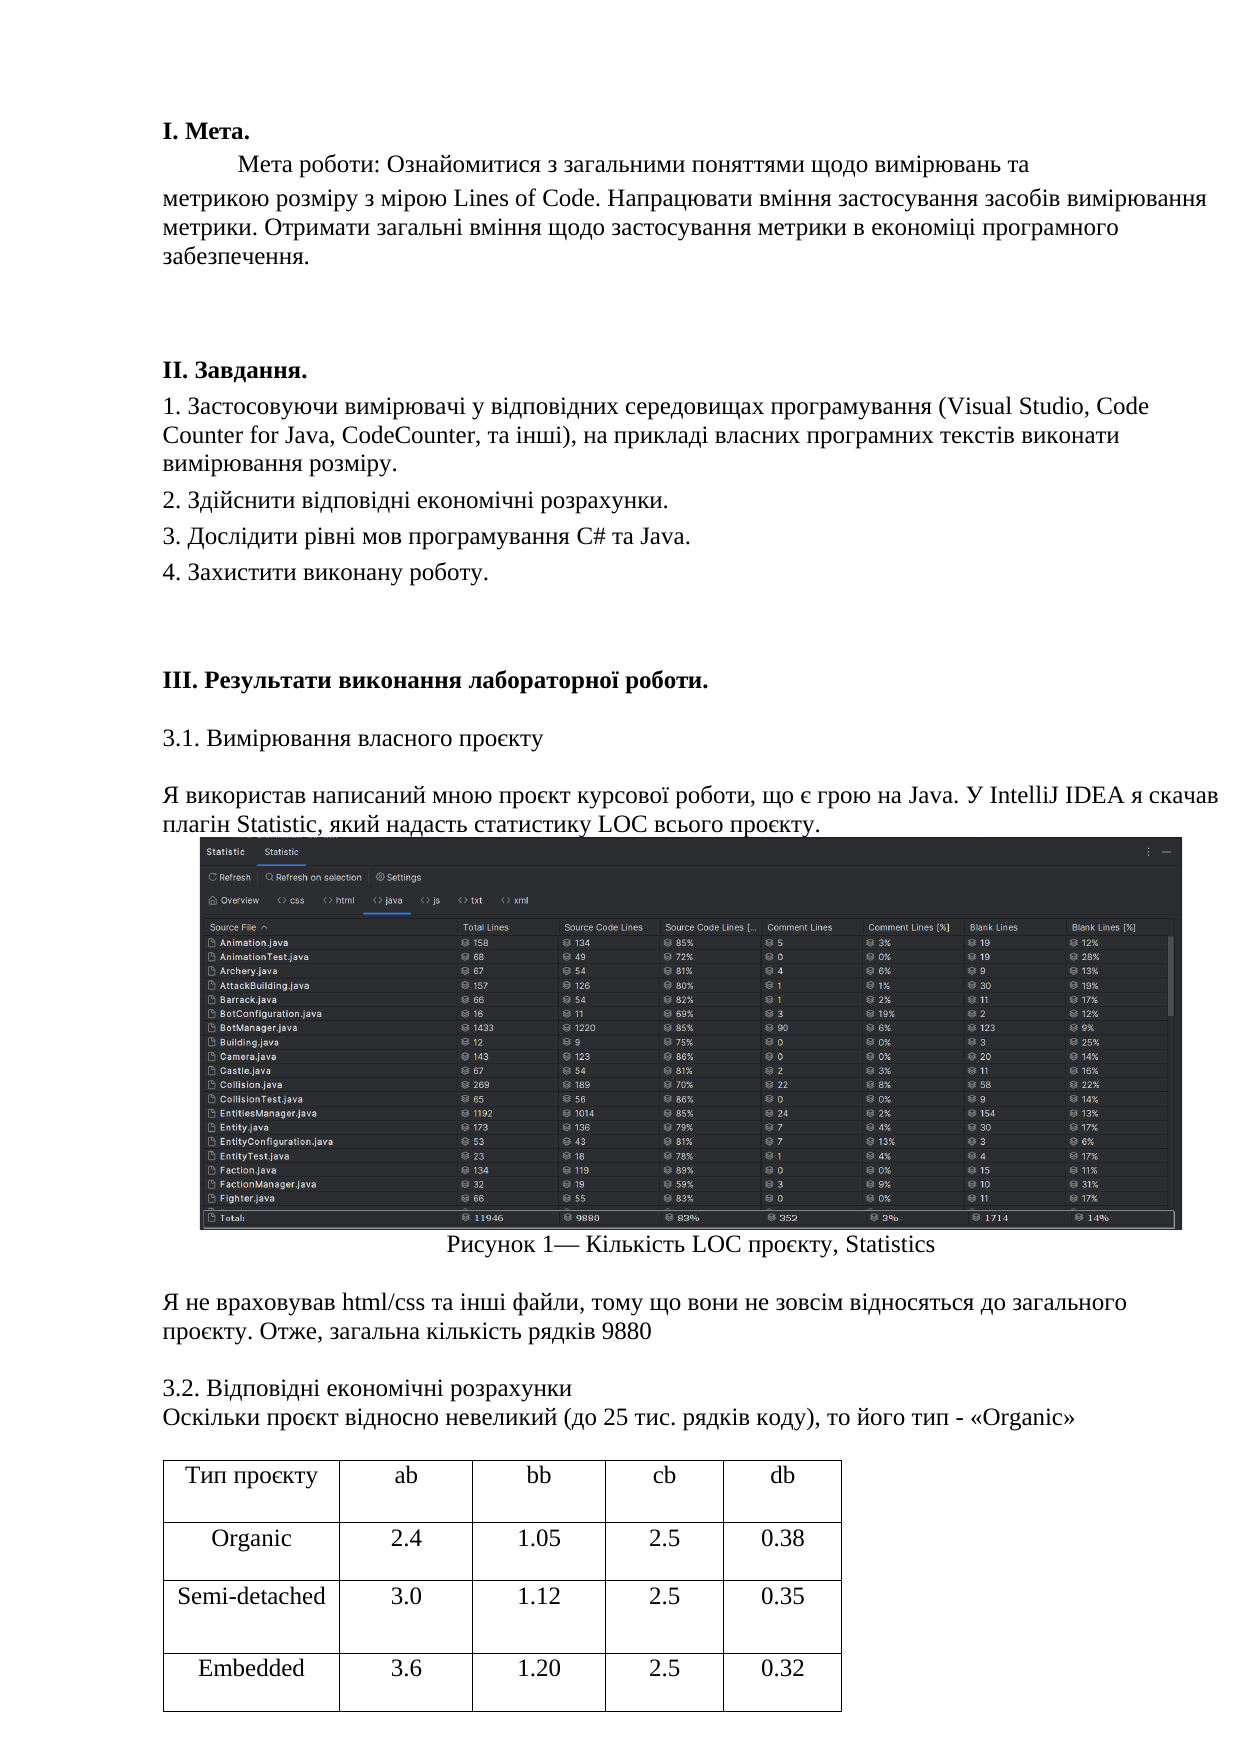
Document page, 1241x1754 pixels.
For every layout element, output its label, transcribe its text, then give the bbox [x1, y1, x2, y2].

table_header ab [340, 1461, 472, 1522]
table_header Тип проєкту [164, 1461, 339, 1522]
text метрикою розміру з мірою Lines of Code. Напрацювати вміння застосування засобів вимірювання метрики. Отримати загальні вміння щодо застосування метрики в економіці програмного забезпечення. [162, 183, 1219, 270]
table_cell 2.5 [606, 1581, 723, 1652]
text 2. Здійснити відповідні економічні розрахунки. [162, 485, 1219, 513]
text ІI. Завдання. [162, 355, 1219, 384]
table_cell 0.35 [724, 1581, 841, 1652]
text І. Мета. [162, 116, 1219, 144]
text 1. Застосовуючи вимірювачі у відповідних середовищах програмування (Visual Studio, Code Counter for Java, CodeCounter, та інші), на прикладі власних програмних текстів виконати вимірювання розміру. [162, 391, 1219, 477]
table_cell 2.5 [606, 1654, 723, 1711]
table_header bb [473, 1461, 605, 1522]
text 3.1. Вимірювання власного проєкту [162, 723, 1219, 752]
text Мета роботи: Ознайомитися з загальними поняттями щодо вимірювань та [162, 149, 1219, 178]
table_cell 2.5 [606, 1523, 723, 1580]
text 3.2. Відповідні економічні розрахунки [162, 1373, 1219, 1402]
text 4. Захистити виконану роботу. [162, 557, 1219, 586]
table_header db [724, 1461, 841, 1522]
table_cell 2.4 [340, 1523, 472, 1580]
table_cell 1.05 [473, 1523, 605, 1580]
text Рисунок 1— Кількість LOC проєкту, Statistics [162, 1229, 1219, 1258]
table_cell Embedded [164, 1654, 339, 1711]
table_cell 0.32 [724, 1654, 841, 1711]
picture [199, 837, 1183, 1230]
table_cell 0.38 [724, 1523, 841, 1580]
text Я використав написаний мною проєкт курсової роботи, що є грою на Java. У IntelliJ IDEA я скачав плагін Statistic, який надасть статистику LOC всього проєкту. [162, 780, 1219, 838]
table_cell 3.6 [340, 1654, 472, 1711]
text ІІІ. Результати виконання лабораторної роботи. [162, 665, 1219, 694]
text Я не враховував html/css та інші файли, тому що вони не зовсім відносяться до загального проєкту. Отже, загальна кількість рядків 9880 [162, 1287, 1219, 1344]
text 3. Дослідити рівні мов програмування C# та Java. [162, 521, 1219, 549]
table_cell 1.12 [473, 1581, 605, 1652]
table_header cb [606, 1461, 723, 1522]
table_cell 1.20 [473, 1654, 605, 1711]
table_cell Organic [164, 1523, 339, 1580]
table_cell 3.0 [340, 1581, 472, 1652]
text Оскільки проєкт відносно невеликий (до 25 тис. рядків коду), то його тип - «Organic» [162, 1402, 1219, 1431]
table_cell Semi-detached [164, 1581, 339, 1652]
